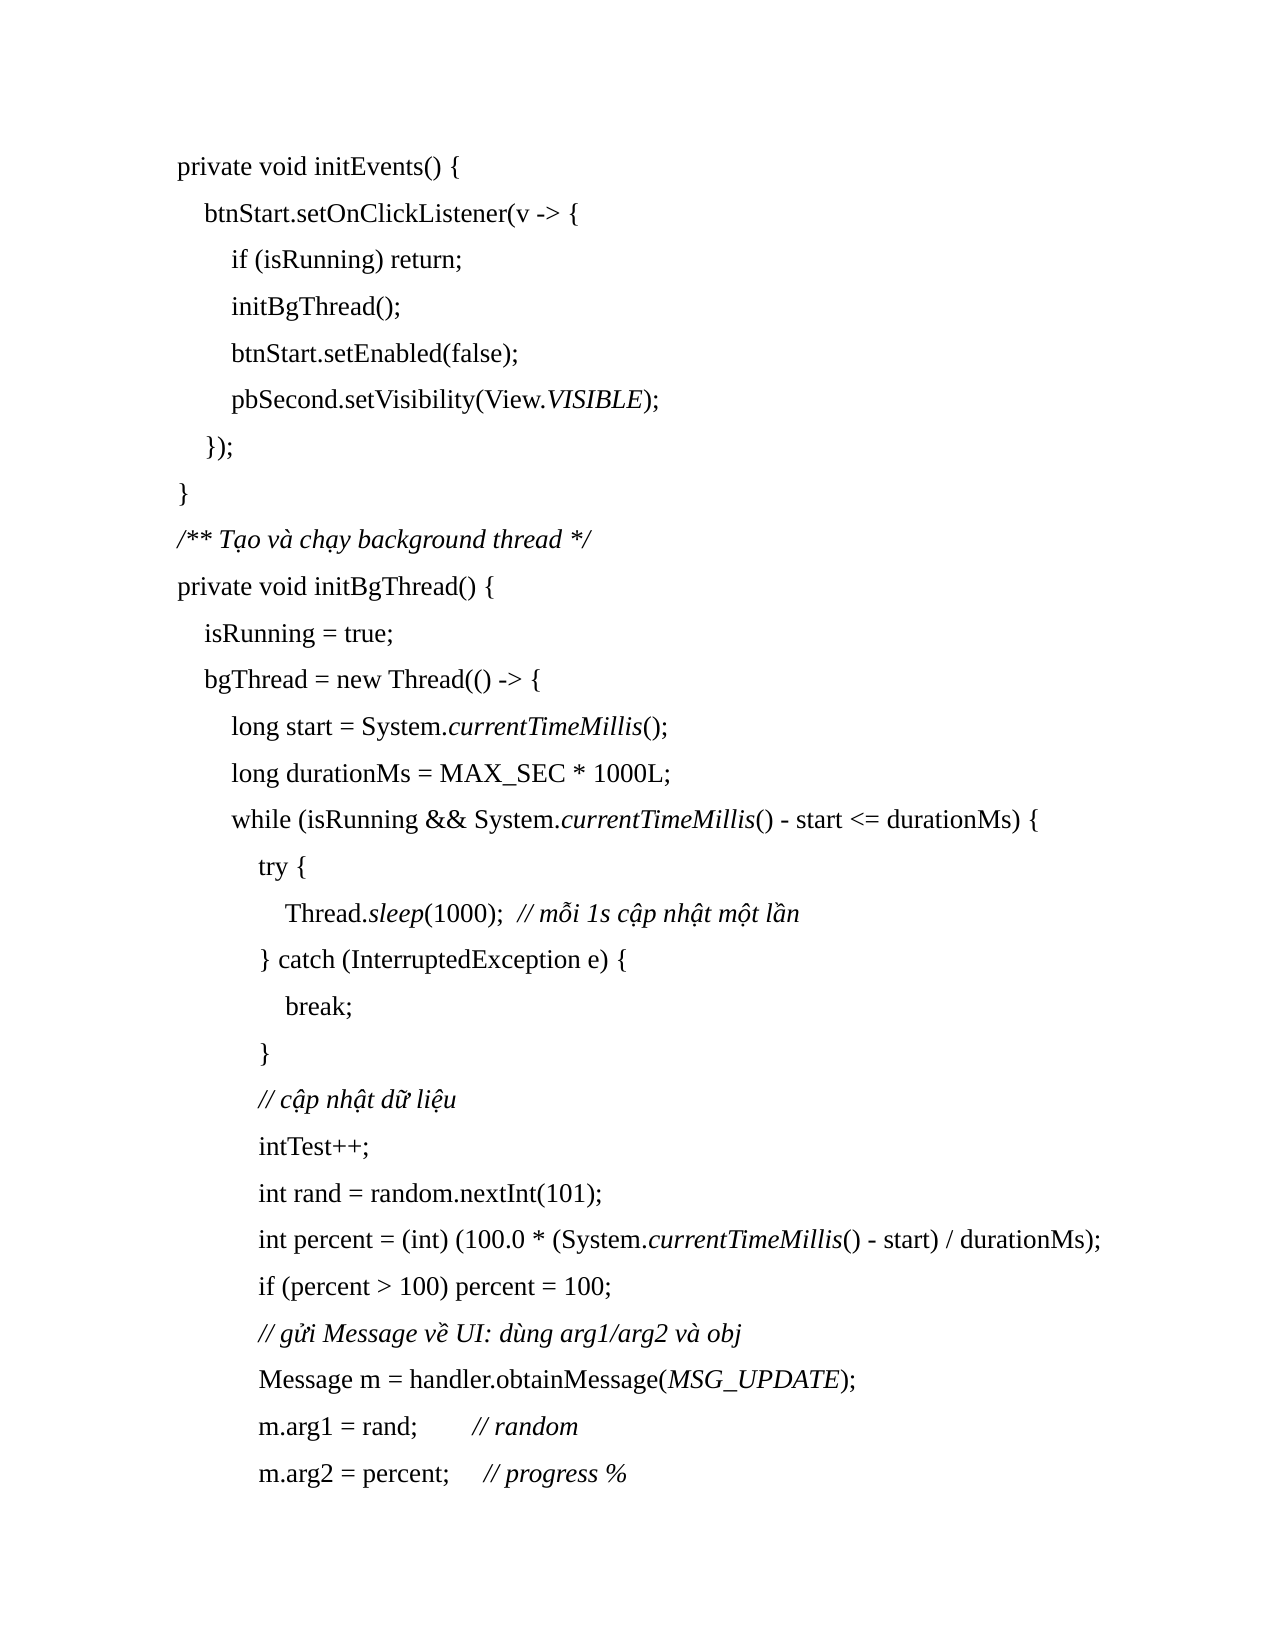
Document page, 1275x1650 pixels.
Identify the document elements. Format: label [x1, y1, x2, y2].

text [150, 150, 1125, 1488]
